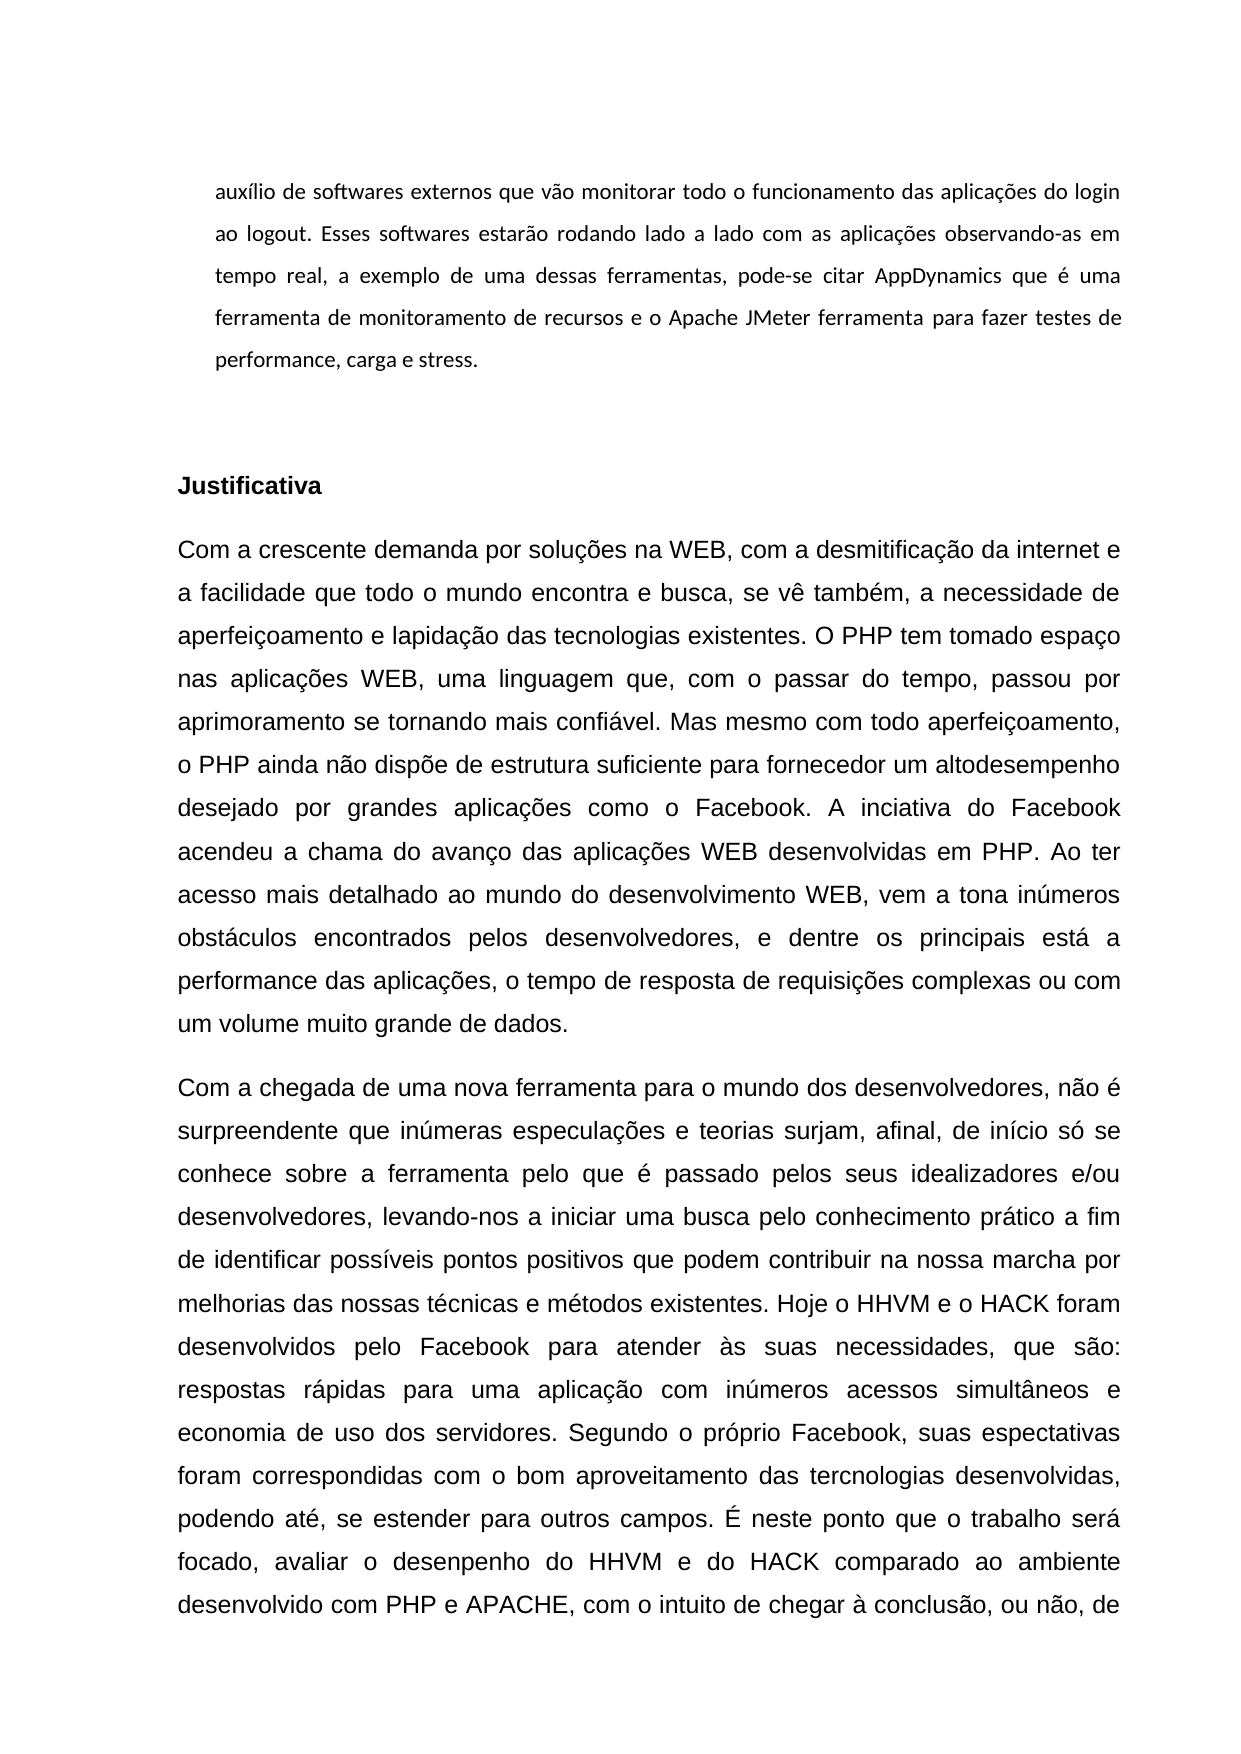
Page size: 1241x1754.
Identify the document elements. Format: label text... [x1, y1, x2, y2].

text Justificativa [177, 471, 1122, 499]
text Com a crescente demanda por soluções na WEB, com a desmitificação da internet e a facilidade que todo o mundo encontra e busca, se vê também, a necessidade de aperfeiçoamento e lapidação das tecnologias existentes. O PHP tem tomado espaço nas aplicações WEB, uma linguagem que, com o passar do tempo, passou por aprimoramento se tornando mais confiável. Mas mesmo com todo aperfeiçoamento, o PHP ainda não dispõe de estrutura suficiente para fornecedor um altodesempenho desejado por grandes aplicações como o Facebook. A inciativa do Facebook acendeu a chama do avanço das aplicações WEB desenvolvidas em PHP. Ao ter acesso mais detalhado ao mundo do desenvolvimento WEB, vem a tona inúmeros obstáculos encontrados pelos desenvolvedores, e dentre os principais está a performance das aplicações, o tempo de resposta de requisições complexas ou com um volume muito grande de dados. [177, 535, 1122, 1038]
